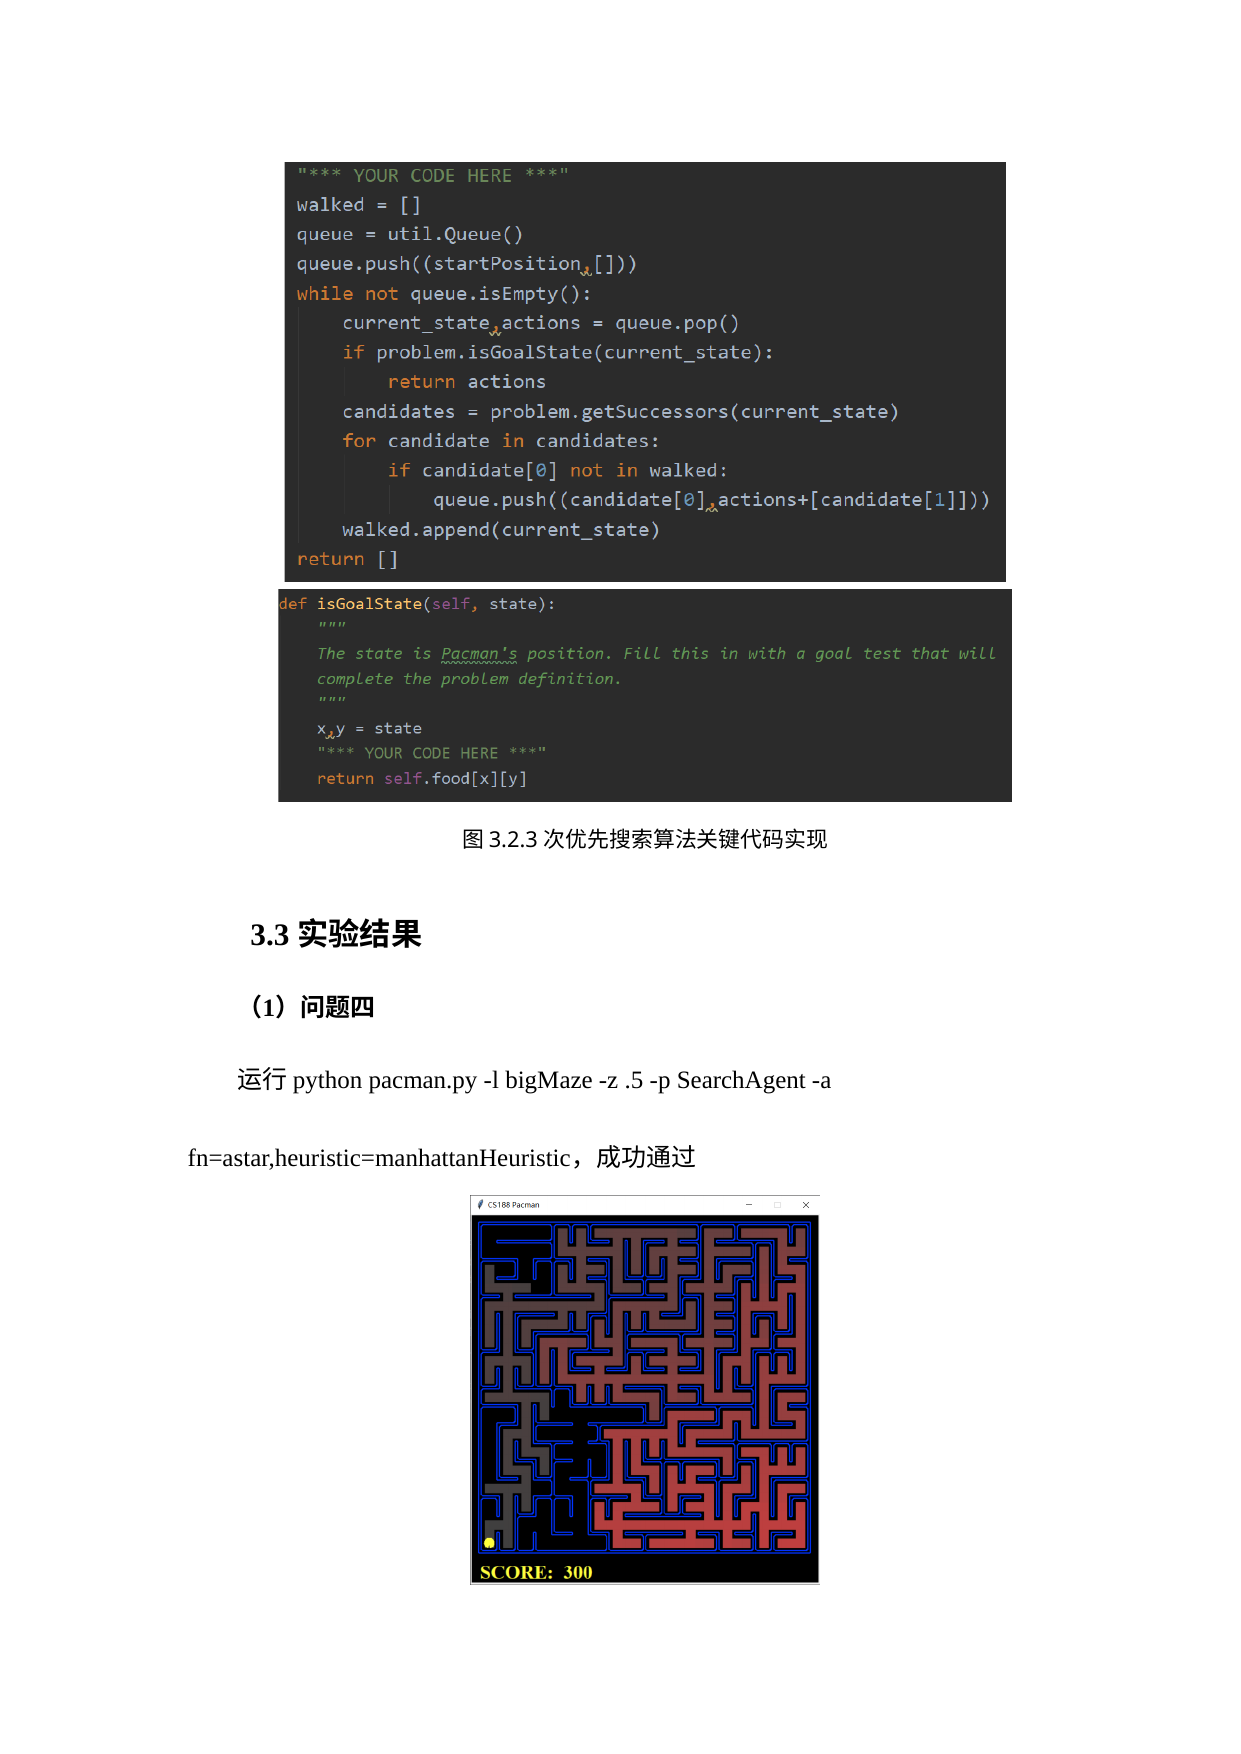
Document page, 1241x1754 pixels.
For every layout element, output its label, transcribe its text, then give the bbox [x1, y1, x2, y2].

text 图3.2.3 次优先搜索算法关键代码实现 [187, 822, 1053, 854]
text 运行python pacman.py -l bigMaze -z .5 -p SearchAgent -a fn=astar,heuristic=manhattanHeuristic，成功通过 [187, 1045, 1053, 1188]
picture [284, 162, 1006, 582]
text 3.3 实验结果 [187, 899, 1053, 964]
text （1）问题四 [187, 973, 1053, 1038]
picture [470, 1195, 820, 1585]
picture [278, 589, 1012, 802]
